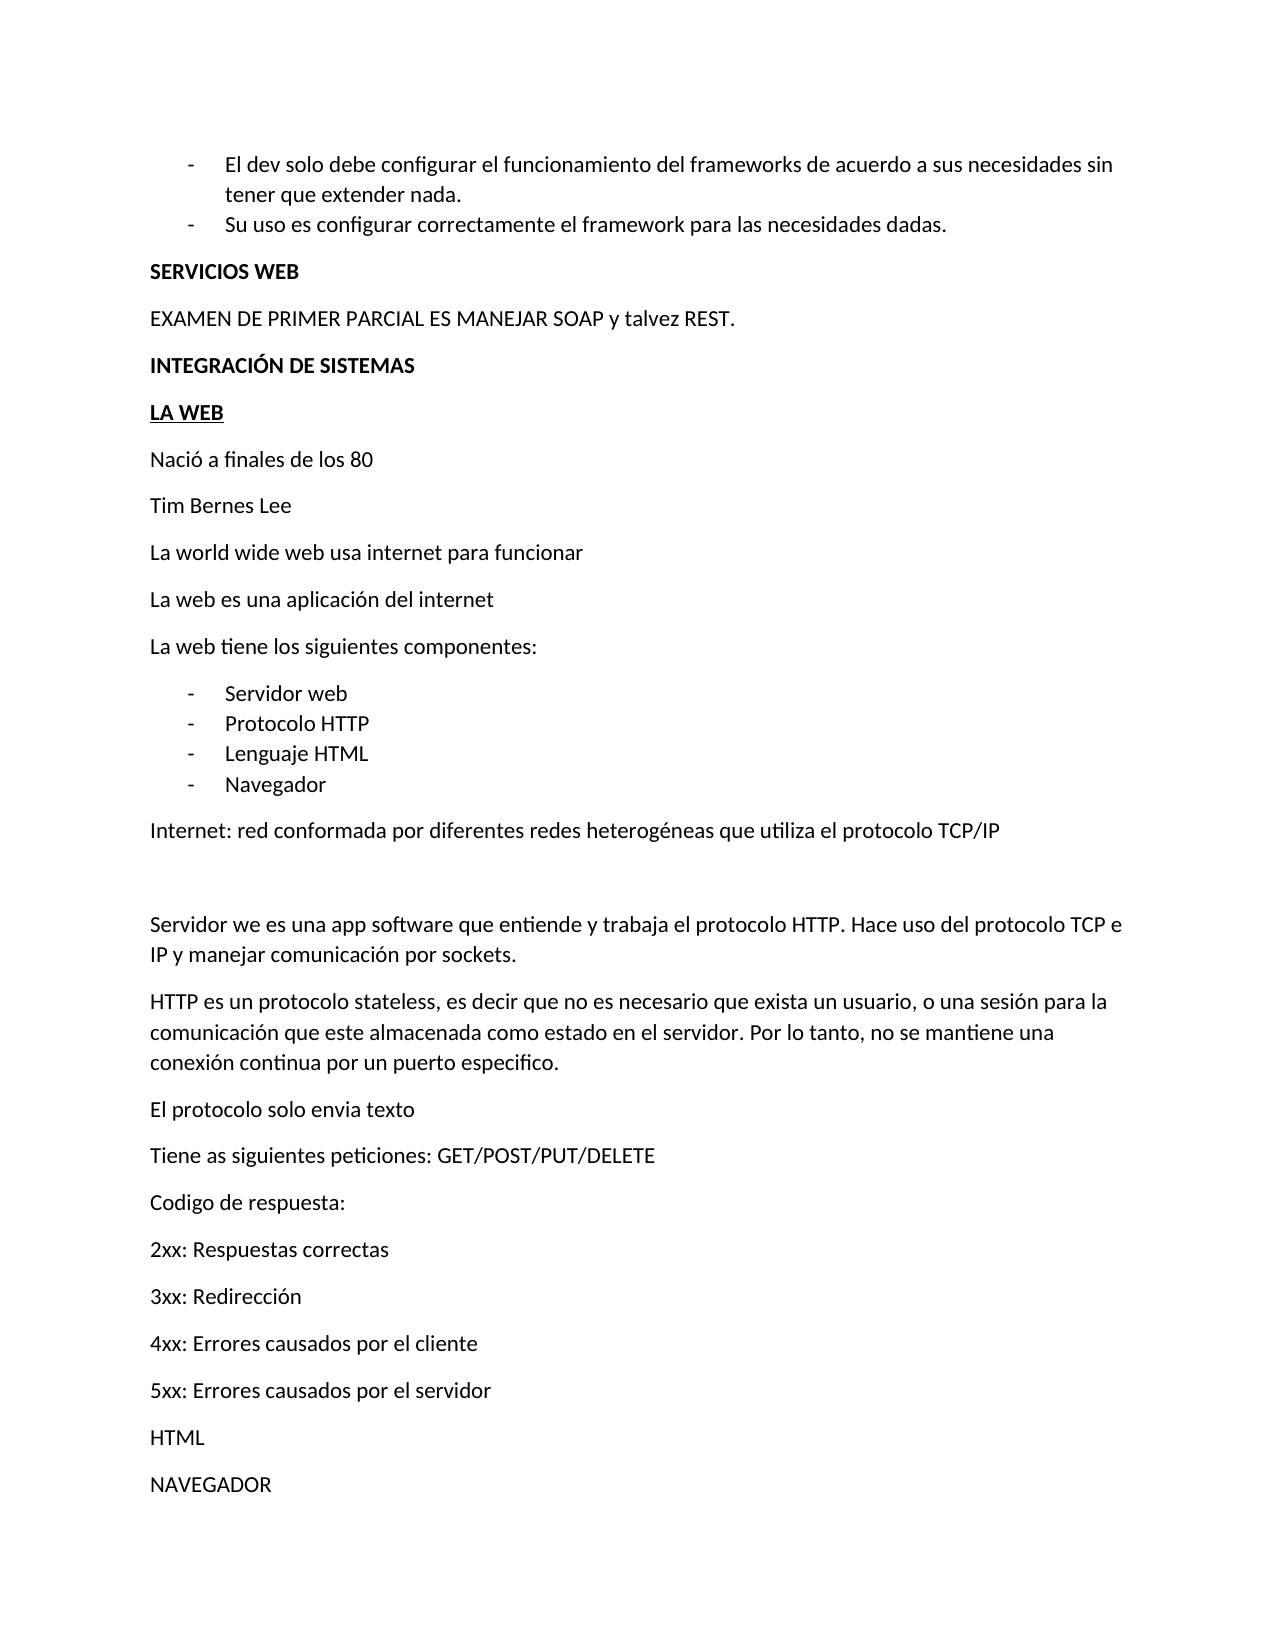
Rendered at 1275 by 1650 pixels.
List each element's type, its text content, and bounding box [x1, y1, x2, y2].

text Tim Bernes Lee [150, 492, 1125, 520]
text SERVICIOS WEB [150, 257, 1125, 285]
text NAVEGADOR [150, 1470, 1125, 1498]
text Servidor we es una app software que entiende y trabaja el protocolo HTTP. Hace uso del protocolo TCP e IP y manejar comunicación por sockets. [150, 910, 1125, 969]
text El protocolo solo envia texto [150, 1095, 1125, 1123]
text Internet: red conformada por diferentes redes heterogéneas que utiliza el protocolo TCP/IP [150, 817, 1125, 845]
list Su uso es configurar correctamente el framework para las necesidades dadas. [187, 210, 1125, 238]
text Tiene as siguientes peticiones: GET/POST/PUT/DELETE [150, 1142, 1125, 1170]
list Servidor web [187, 679, 1125, 707]
text La world wide web usa internet para funcionar [150, 538, 1125, 567]
text La web es una aplicación del internet [150, 585, 1125, 613]
text LA WEB [150, 398, 1125, 426]
text HTTP es un protocolo stateless, es decir que no es necesario que exista un usuario, o una sesión para la comunicación que este almacenada como estado en el servidor. Por lo tanto, no se mantiene una conexión continua por un puerto especifico. [150, 987, 1125, 1076]
text HTML [150, 1423, 1125, 1451]
list El dev solo debe configurar el funcionamiento del frameworks de acuerdo a sus necesidades sin tener que extender nada. [187, 150, 1125, 208]
text 5xx: Errores causados por el servidor [150, 1376, 1125, 1404]
list Navegador [187, 770, 1125, 798]
text 3xx: Redirección [150, 1282, 1125, 1310]
text La web tiene los siguientes componentes: [150, 632, 1125, 660]
text EXAMEN DE PRIMER PARCIAL ES MANEJAR SOAP y talvez REST. [150, 304, 1125, 332]
list Lenguaje HTML [187, 739, 1125, 768]
text 2xx: Respuestas correctas [150, 1235, 1125, 1263]
text Codigo de respuesta: [150, 1188, 1125, 1217]
list Protocolo HTTP [187, 709, 1125, 737]
text INTEGRACIÓN DE SISTEMAS [150, 351, 1125, 379]
text Nació a finales de los 80 [150, 445, 1125, 473]
text 4xx: Errores causados por el cliente [150, 1329, 1125, 1357]
